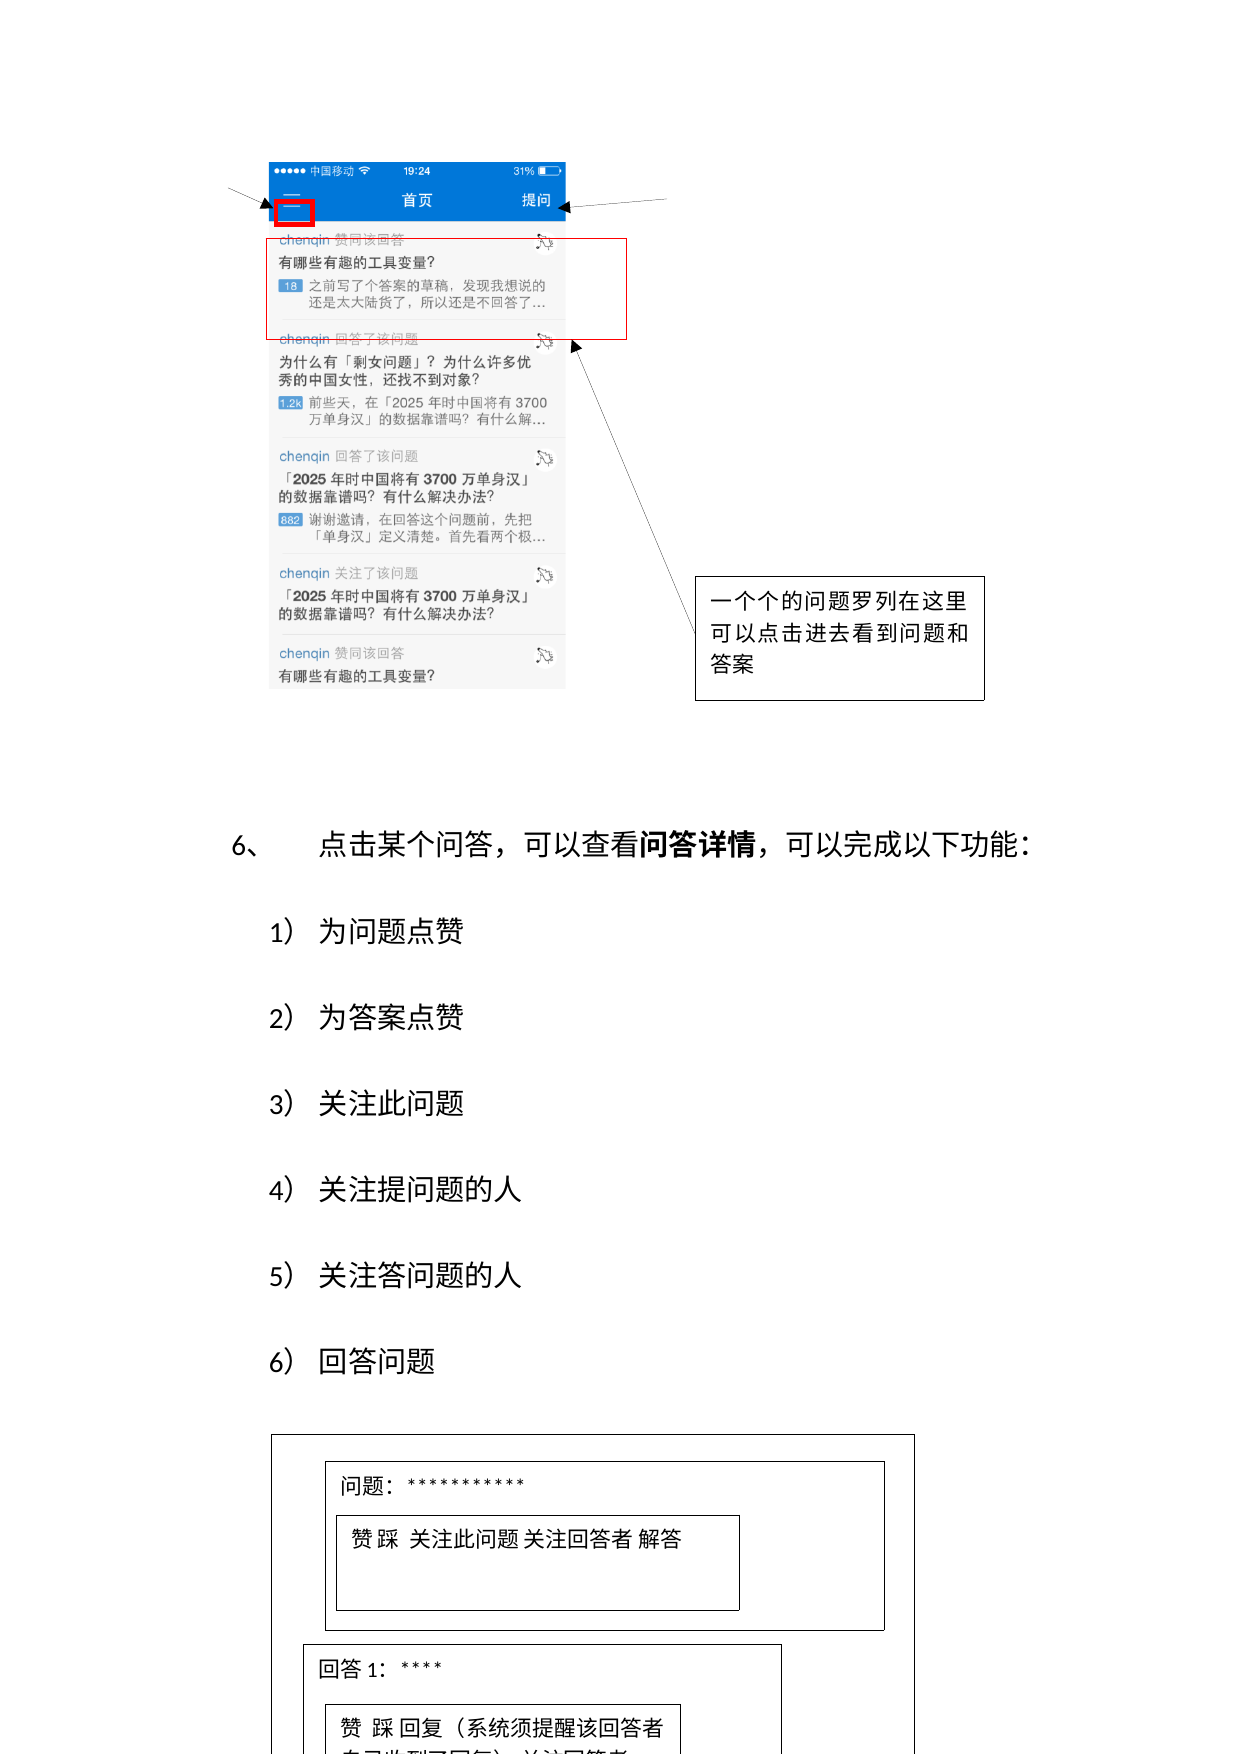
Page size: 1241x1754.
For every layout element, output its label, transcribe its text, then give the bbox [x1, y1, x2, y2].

list 为答案点赞 [269, 983, 1053, 1048]
picture [268, 162, 566, 238]
picture [268, 239, 566, 339]
list 关注提问题的人 [269, 1155, 1053, 1220]
list 为问题点赞 [269, 897, 1053, 962]
list 回答问题 [269, 1327, 1053, 1392]
list 关注此问题 [269, 1069, 1053, 1134]
list 关注答问题的人 [269, 1241, 1053, 1306]
picture [278, 204, 310, 222]
list 点击某个问答，可以查看问答详情，可以完成以下功能： [231, 811, 1053, 876]
picture [268, 340, 566, 689]
